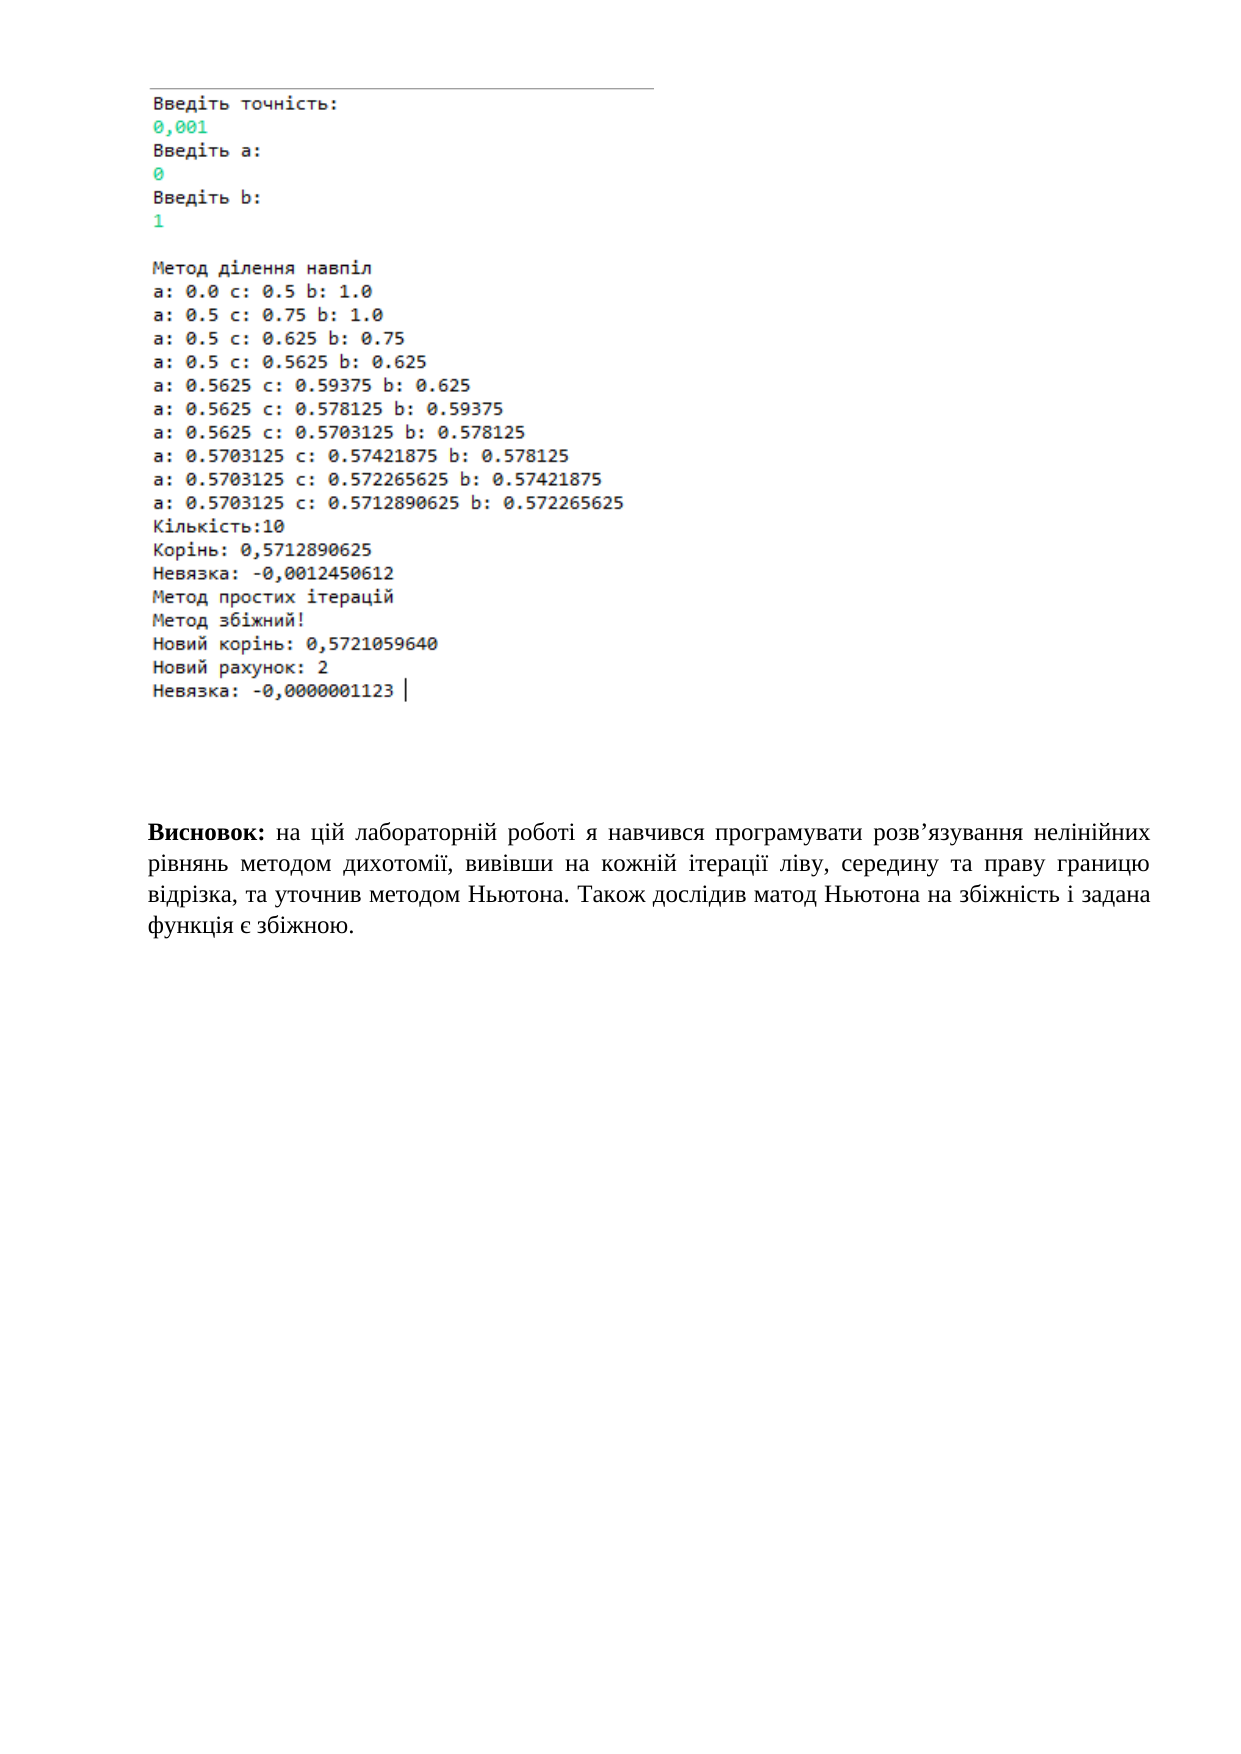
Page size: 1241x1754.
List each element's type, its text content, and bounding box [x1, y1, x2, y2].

picture [147, 88, 654, 705]
text Висновок: на цій лабораторній роботі я навчився програмувати розв’язування нелінійних рівнянь методом дихотомії, вивівши на кожній ітерації ліву, середину та праву границю відрізка, та уточнив методом Ньютона. Також дослідив матод Ньютона на збіжність і задана функція є збіжною. [148, 817, 1152, 939]
